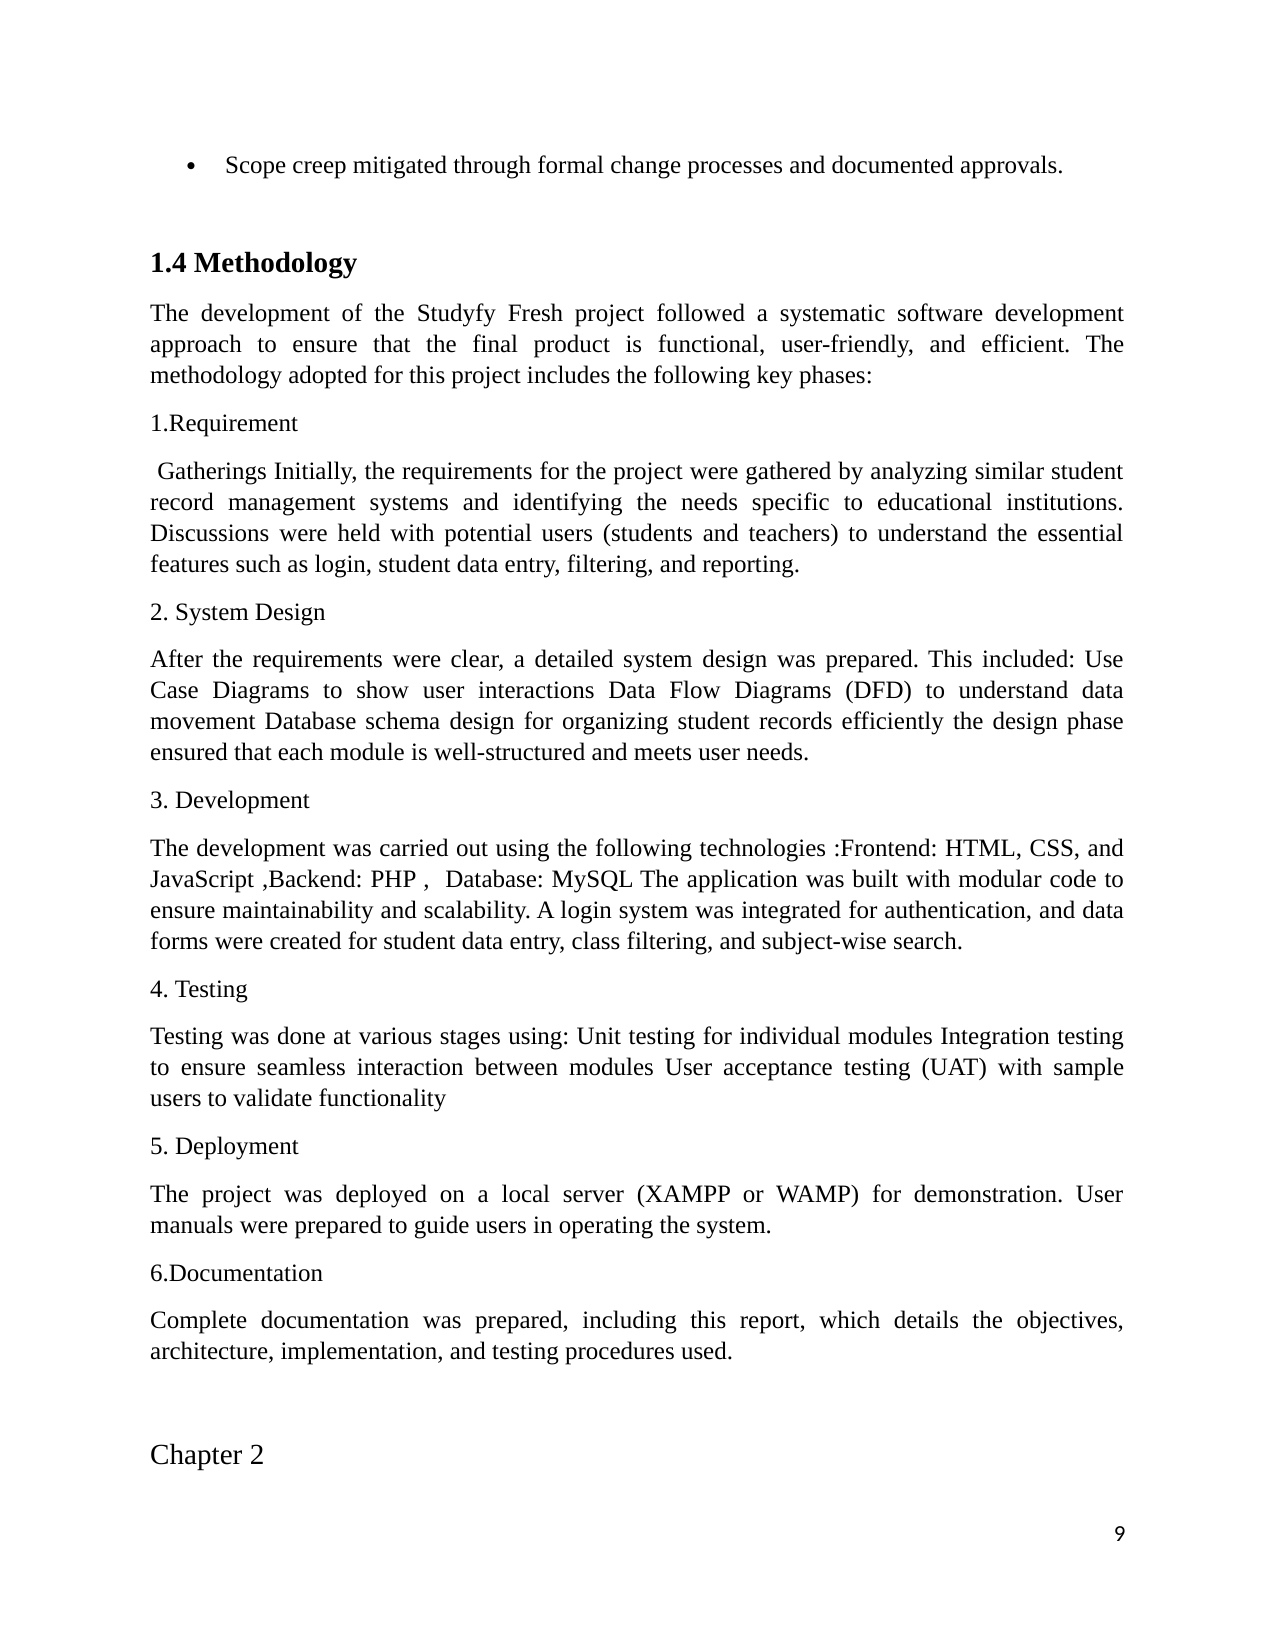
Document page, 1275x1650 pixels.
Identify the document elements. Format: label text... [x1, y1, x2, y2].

text 1.Requirement [150, 408, 1125, 437]
text Gatherings Initially, the requirements for the project were gathered by analyzing similar student record management systems and identifying the needs specific to educational institutions. Discussions were held with potential users (students and teachers) to understand the essential features such as login, student data entry, filtering, and reporting. [150, 456, 1125, 578]
list Methodology [150, 245, 1125, 279]
text Chapter 2 [150, 1437, 1125, 1470]
text 5. Deployment [150, 1131, 1125, 1160]
text Testing was done at various stages using: Unit testing for individual modules Integration testing to ensure seamless interaction between modules User acceptance testing (UAT) with sample users to validate functionality [150, 1021, 1125, 1112]
text The development was carried out using the following technologies :Frontend: HTML, CSS, and JavaScript ,Backend: PHP , Database: MySQL The application was built with modular code to ensure maintainability and scalability. A login system was integrated for authentication, and data forms were created for student data entry, class filtering, and subject-wise search. [150, 833, 1125, 955]
text 4. Testing [150, 974, 1125, 1002]
text 3. Development [150, 785, 1125, 814]
text After the requirements were clear, a detailed system design was prepared. This included: Use Case Diagrams to show user interactions Data Flow Diagrams (DFD) to understand data movement Database schema design for organizing student records efficiently the design phase ensured that each module is well-structured and meets user needs. [150, 644, 1125, 766]
list Scope creep mitigated through formal change processes and documented approvals. [187, 150, 1125, 179]
text The development of the Studyfy Fresh project followed a systematic software development approach to ensure that the final product is functional, user-friendly, and efficient. The methodology adopted for this project includes the following key phases: [150, 298, 1125, 389]
text 6.Documentation [150, 1258, 1125, 1286]
text The project was deployed on a local server (XAMPP or WAMP) for demonstration. User manuals were prepared to guide users in operating the system. [150, 1179, 1125, 1239]
text 2. System Design [150, 597, 1125, 625]
text Complete documentation was prepared, including this report, which details the objectives, architecture, implementation, and testing procedures used. [150, 1305, 1125, 1365]
